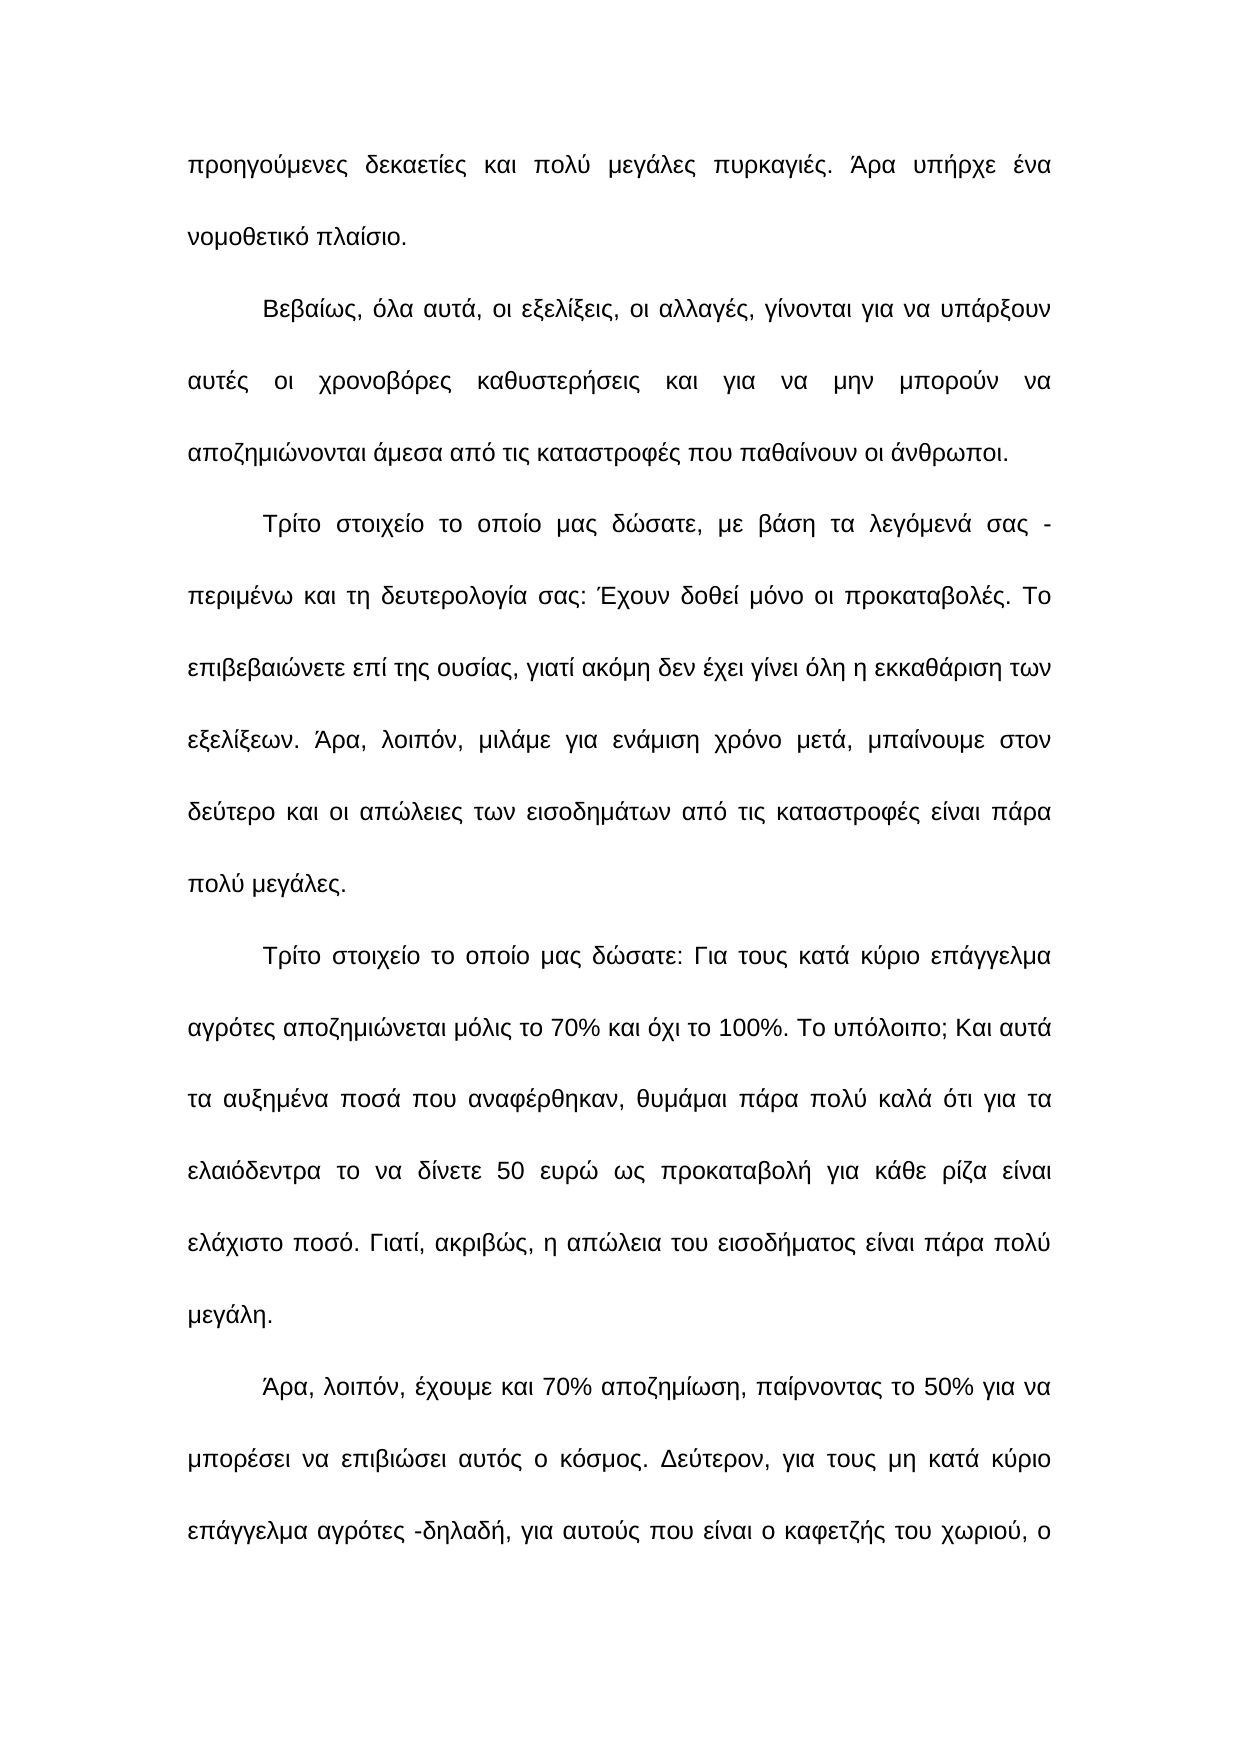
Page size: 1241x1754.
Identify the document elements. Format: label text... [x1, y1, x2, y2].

text Βεβαίως, όλα αυτά, οι εξελίξεις, οι αλλαγές, γίνονται για να υπάρξουν αυτές οι χρονοβόρες καθυστερήσεις και για να μην μπορούν να αποζημιώνονται άμεσα από τις καταστροφές που παθαίνουν οι άνθρωποι. [187, 294, 1053, 466]
text Τρίτο στοιχείο το οποίο μας δώσατε, με βάση τα λεγόμενά σας -περιμένω και τη δευτερολογία σας: Έχουν δοθεί μόνο οι προκαταβολές. Το επιβεβαιώνετε επί της ουσίας, γιατί ακόμη δεν έχει γίνει όλη η εκκαθάριση των εξελίξεων. Άρα, λοιπόν, μιλάμε για ενάμιση χρόνο μετά, μπαίνουμε στον δεύτερο και οι απώλειες των εισοδημάτων από τις καταστροφές είναι πάρα πολύ μεγάλες. [187, 509, 1053, 897]
text Τρίτο στοιχείο το οποίο μας δώσατε: Για τους κατά κύριο επάγγελμα αγρότες αποζημιώνεται μόλις το 70% και όχι το 100%. Το υπόλοιπο; Και αυτά τα αυξημένα ποσά που αναφέρθηκαν, θυμάμαι πάρα πολύ καλά ότι για τα ελαιόδεντρα το να δίνετε 50 ευρώ ως προκαταβολή για κάθε ρίζα είναι ελάχιστο ποσό. Γιατί, ακριβώς, η απώλεια του εισοδήματος είναι πάρα πολύ μεγάλη. [187, 941, 1053, 1329]
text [187, 150, 1053, 251]
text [187, 1372, 1053, 1544]
